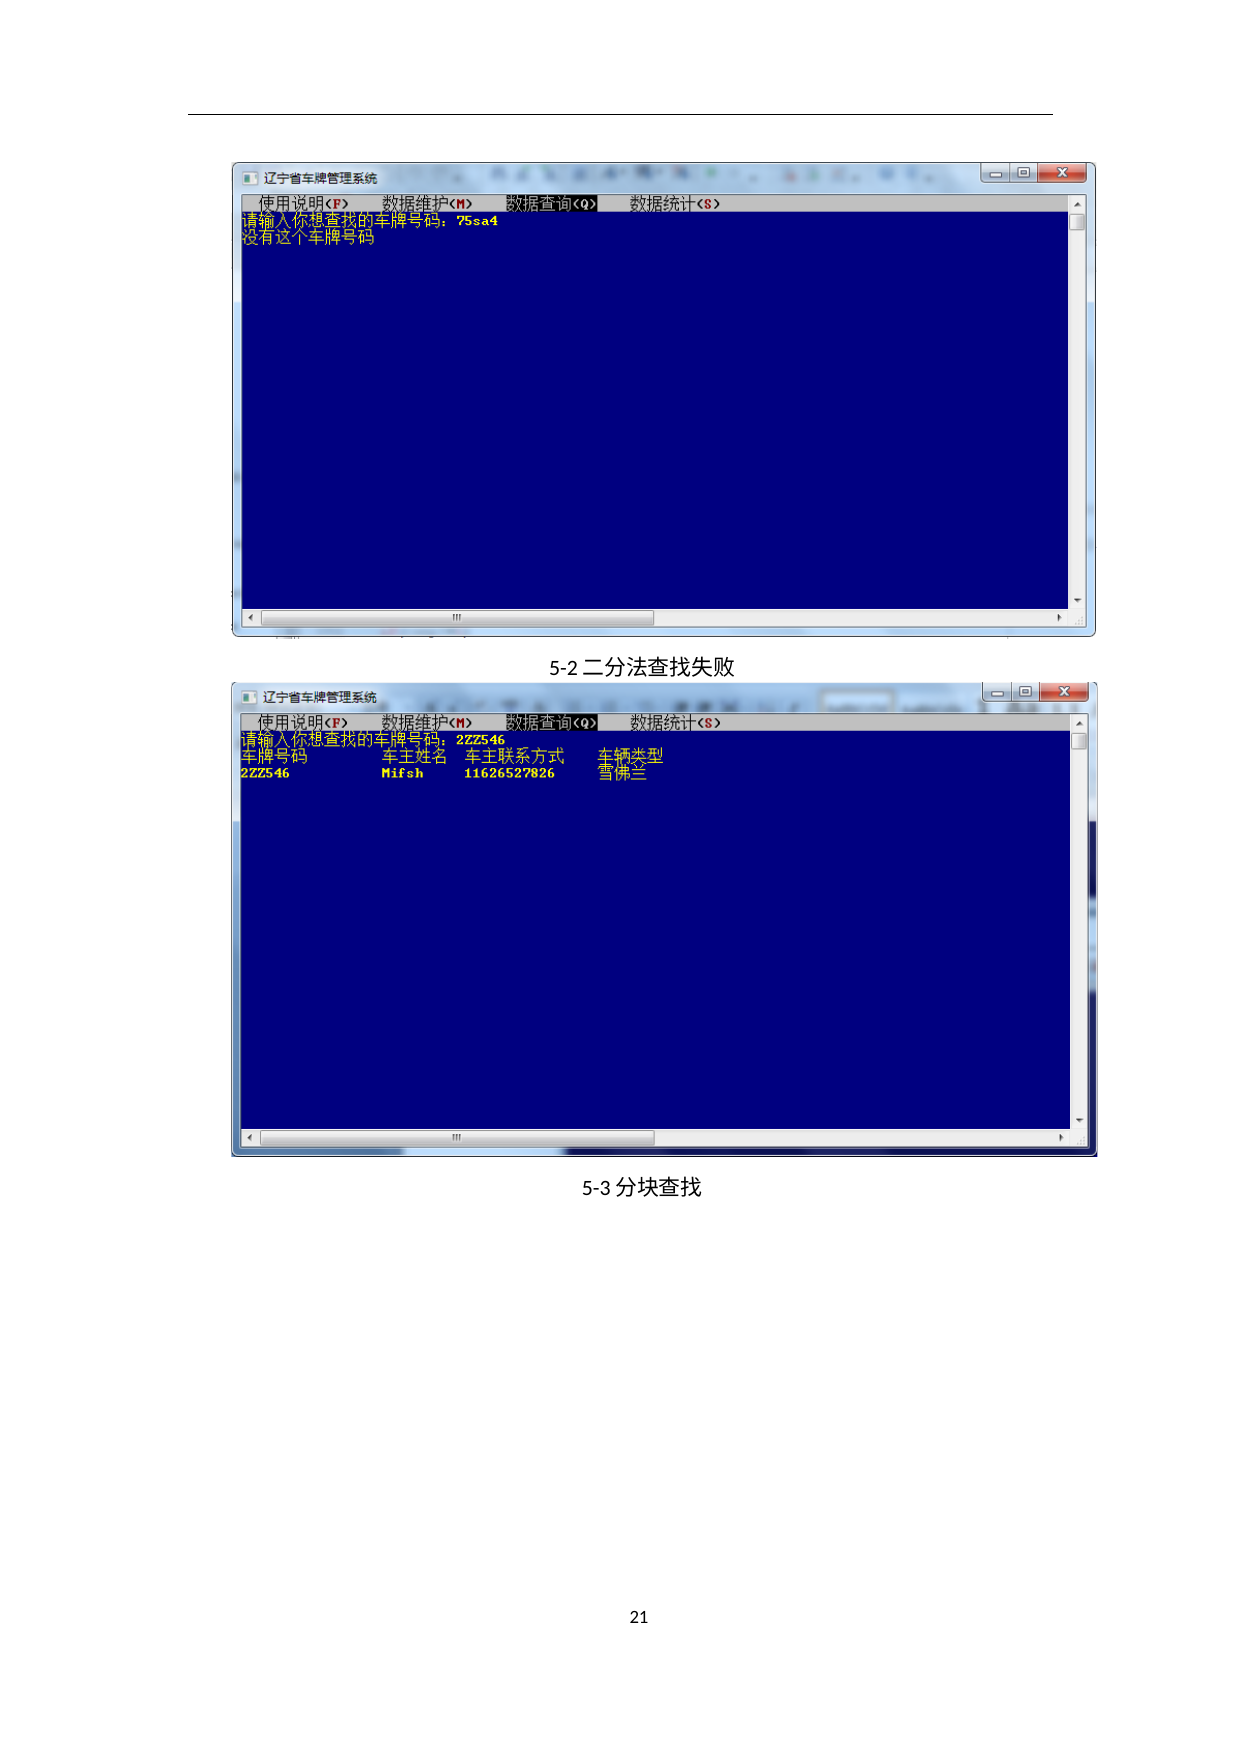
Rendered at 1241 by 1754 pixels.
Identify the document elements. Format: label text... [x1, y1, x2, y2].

picture [231, 162, 1097, 639]
text 5-2二分法查找失败 [187, 649, 1053, 682]
text 5-3分块查找 [187, 1169, 1053, 1202]
picture [231, 682, 1098, 1157]
